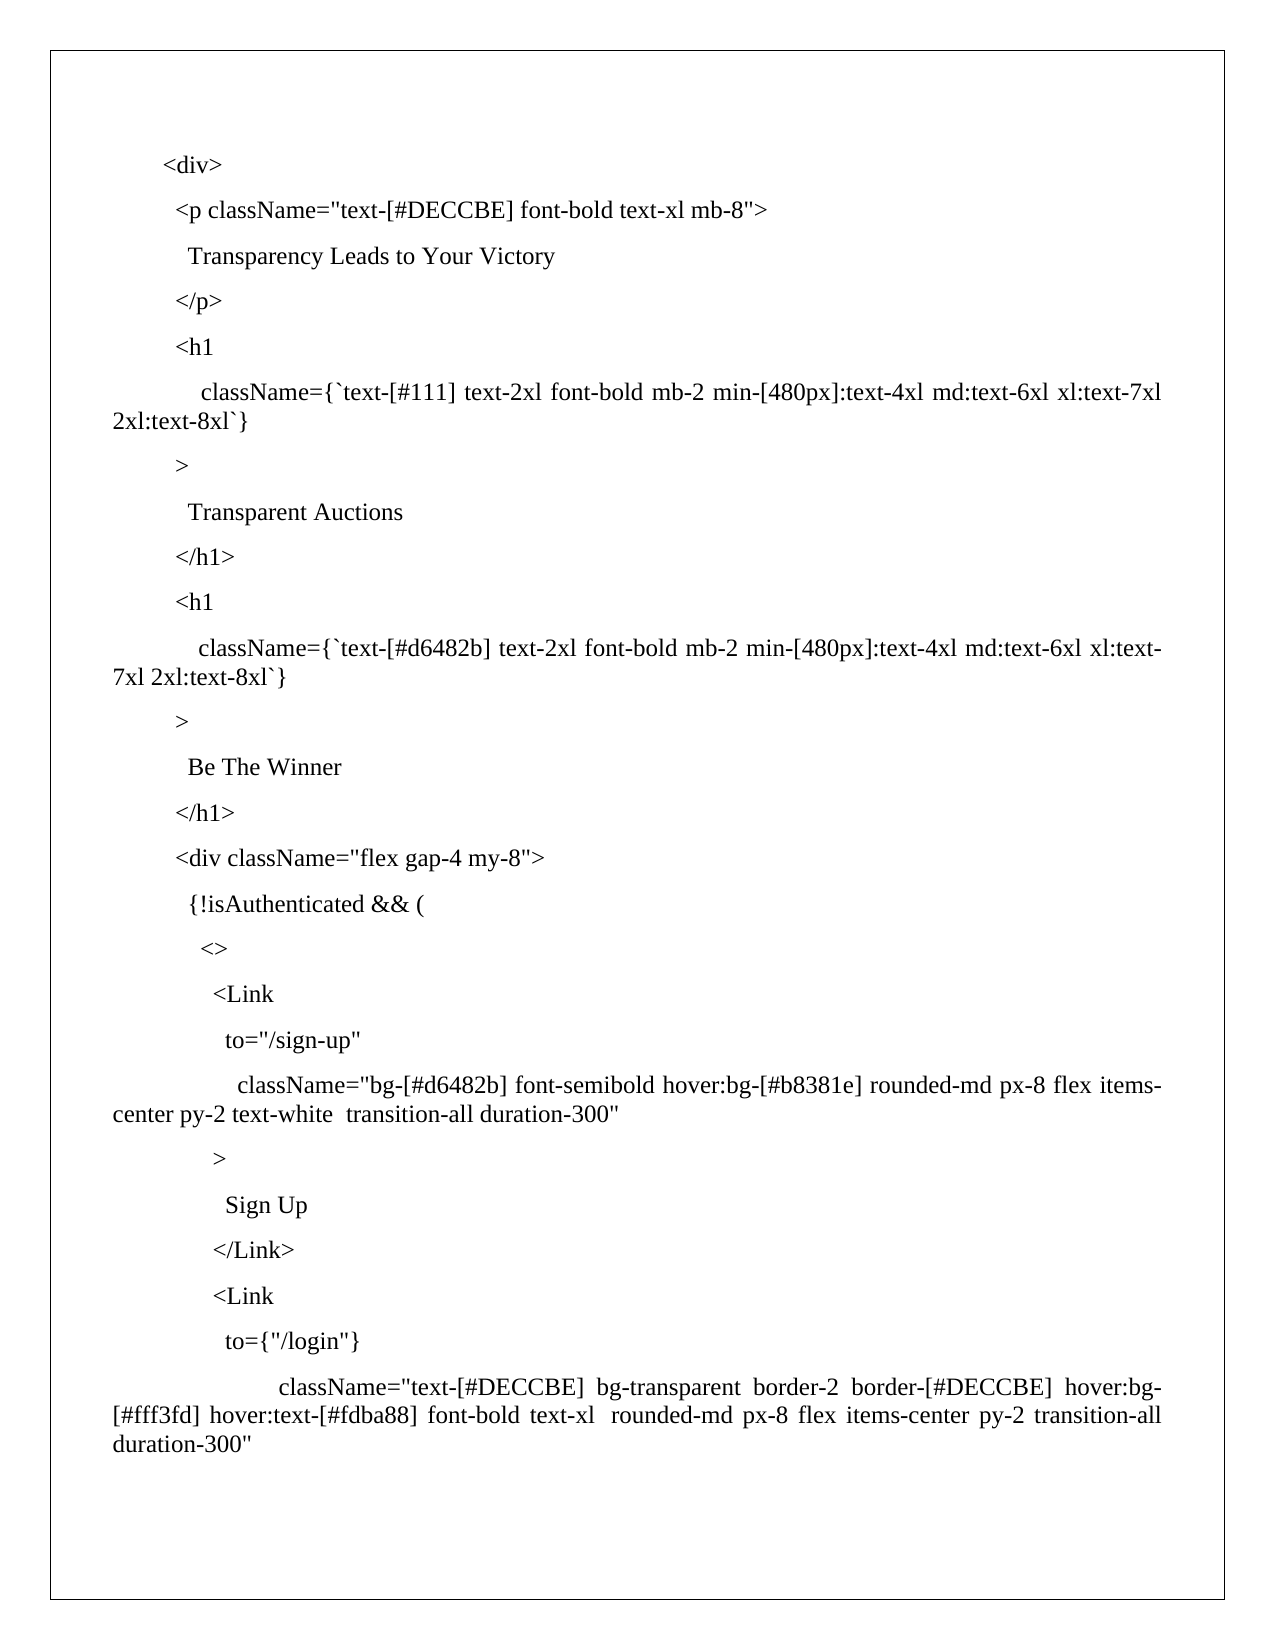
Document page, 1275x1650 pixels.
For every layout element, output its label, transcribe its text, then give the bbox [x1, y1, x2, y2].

text <Link [112, 1281, 1162, 1309]
text <p className="text-[#DECCBE] font-bold text-xl mb-8"> [112, 195, 1162, 224]
text to="/sign-up" [112, 1025, 1162, 1054]
text <div className="flex gap-4 my-8"> [112, 843, 1162, 872]
text <Link [112, 979, 1162, 1008]
text <h1 [112, 332, 1162, 360]
text Transparent Auctions [112, 497, 1162, 525]
text Be The Winner [112, 752, 1162, 781]
text <h1 [112, 587, 1162, 616]
text className="bg-[#d6482b] font-semibold hover:bg-[#b8381e] rounded-md px-8 flex items-center py-2 text-white transition-all duration-300" [112, 1070, 1162, 1128]
text className={`text-[#111] text-2xl font-bold mb-2 min-[480px]:text-4xl md:text-6xl xl:text-7xl 2xl:text-8xl`} [112, 377, 1162, 434]
text Transparency Leads to Your Victory [112, 241, 1162, 269]
text > [112, 707, 1162, 736]
text <> [112, 934, 1162, 963]
text to={"/login"} [112, 1326, 1162, 1355]
text > [112, 1144, 1162, 1173]
text </h1> [112, 542, 1162, 571]
text </Link> [112, 1235, 1162, 1264]
text > [112, 451, 1162, 480]
text </h1> [112, 798, 1162, 827]
text {!isAuthenticated && ( [112, 889, 1162, 917]
text className="text-[#DECCBE] bg-transparent border-2 border-[#DECCBE] hover:bg-[#fff3fd] hover:text-[#fdba88] font-bold text-xl rounded-md px-8 flex items-center py-2 transition-all duration-300" [112, 1372, 1162, 1458]
text </p> [112, 286, 1162, 315]
text <div> [112, 150, 1162, 179]
text className={`text-[#d6482b] text-2xl font-bold mb-2 min-[480px]:text-4xl md:text-6xl xl:text-7xl 2xl:text-8xl`} [112, 633, 1162, 690]
text Sign Up [112, 1190, 1162, 1219]
